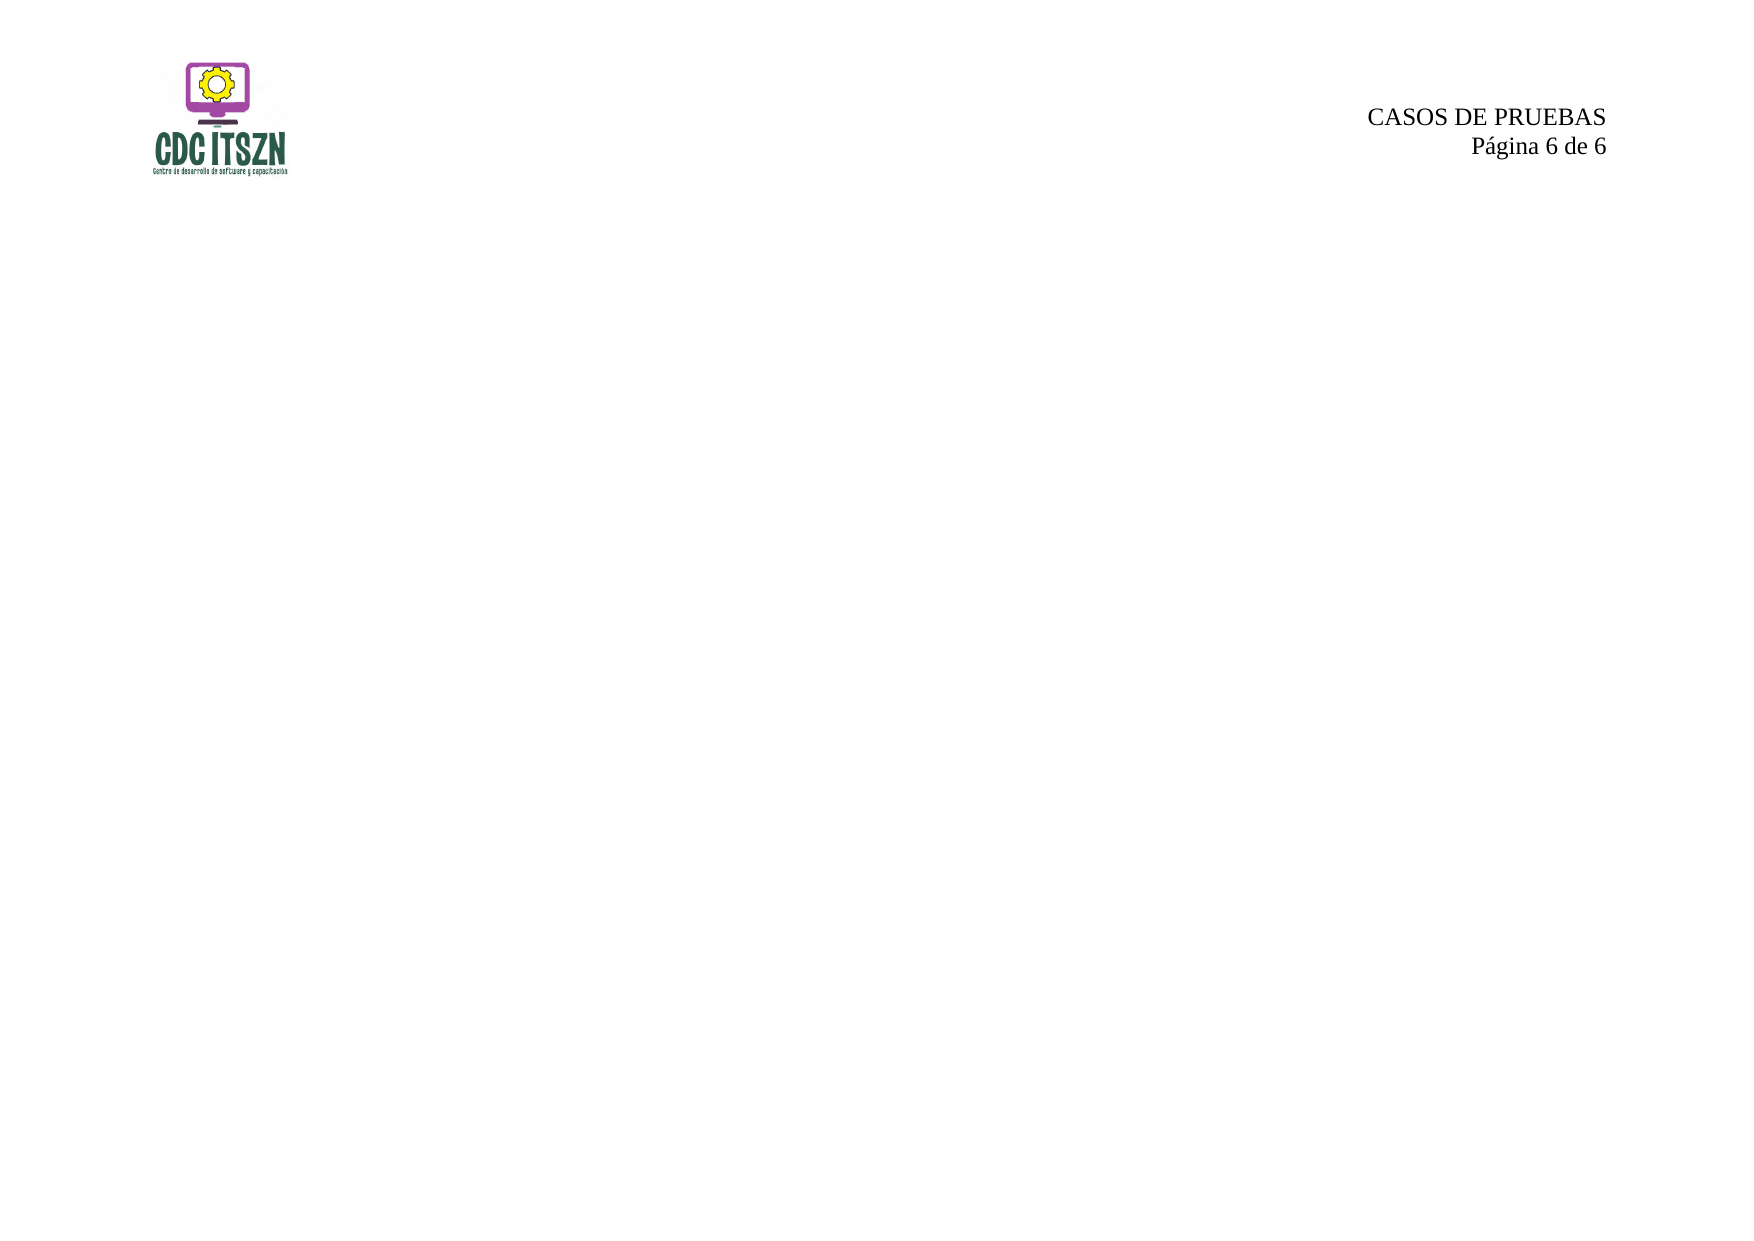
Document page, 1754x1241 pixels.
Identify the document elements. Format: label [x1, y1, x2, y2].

picture [147, 47, 290, 180]
